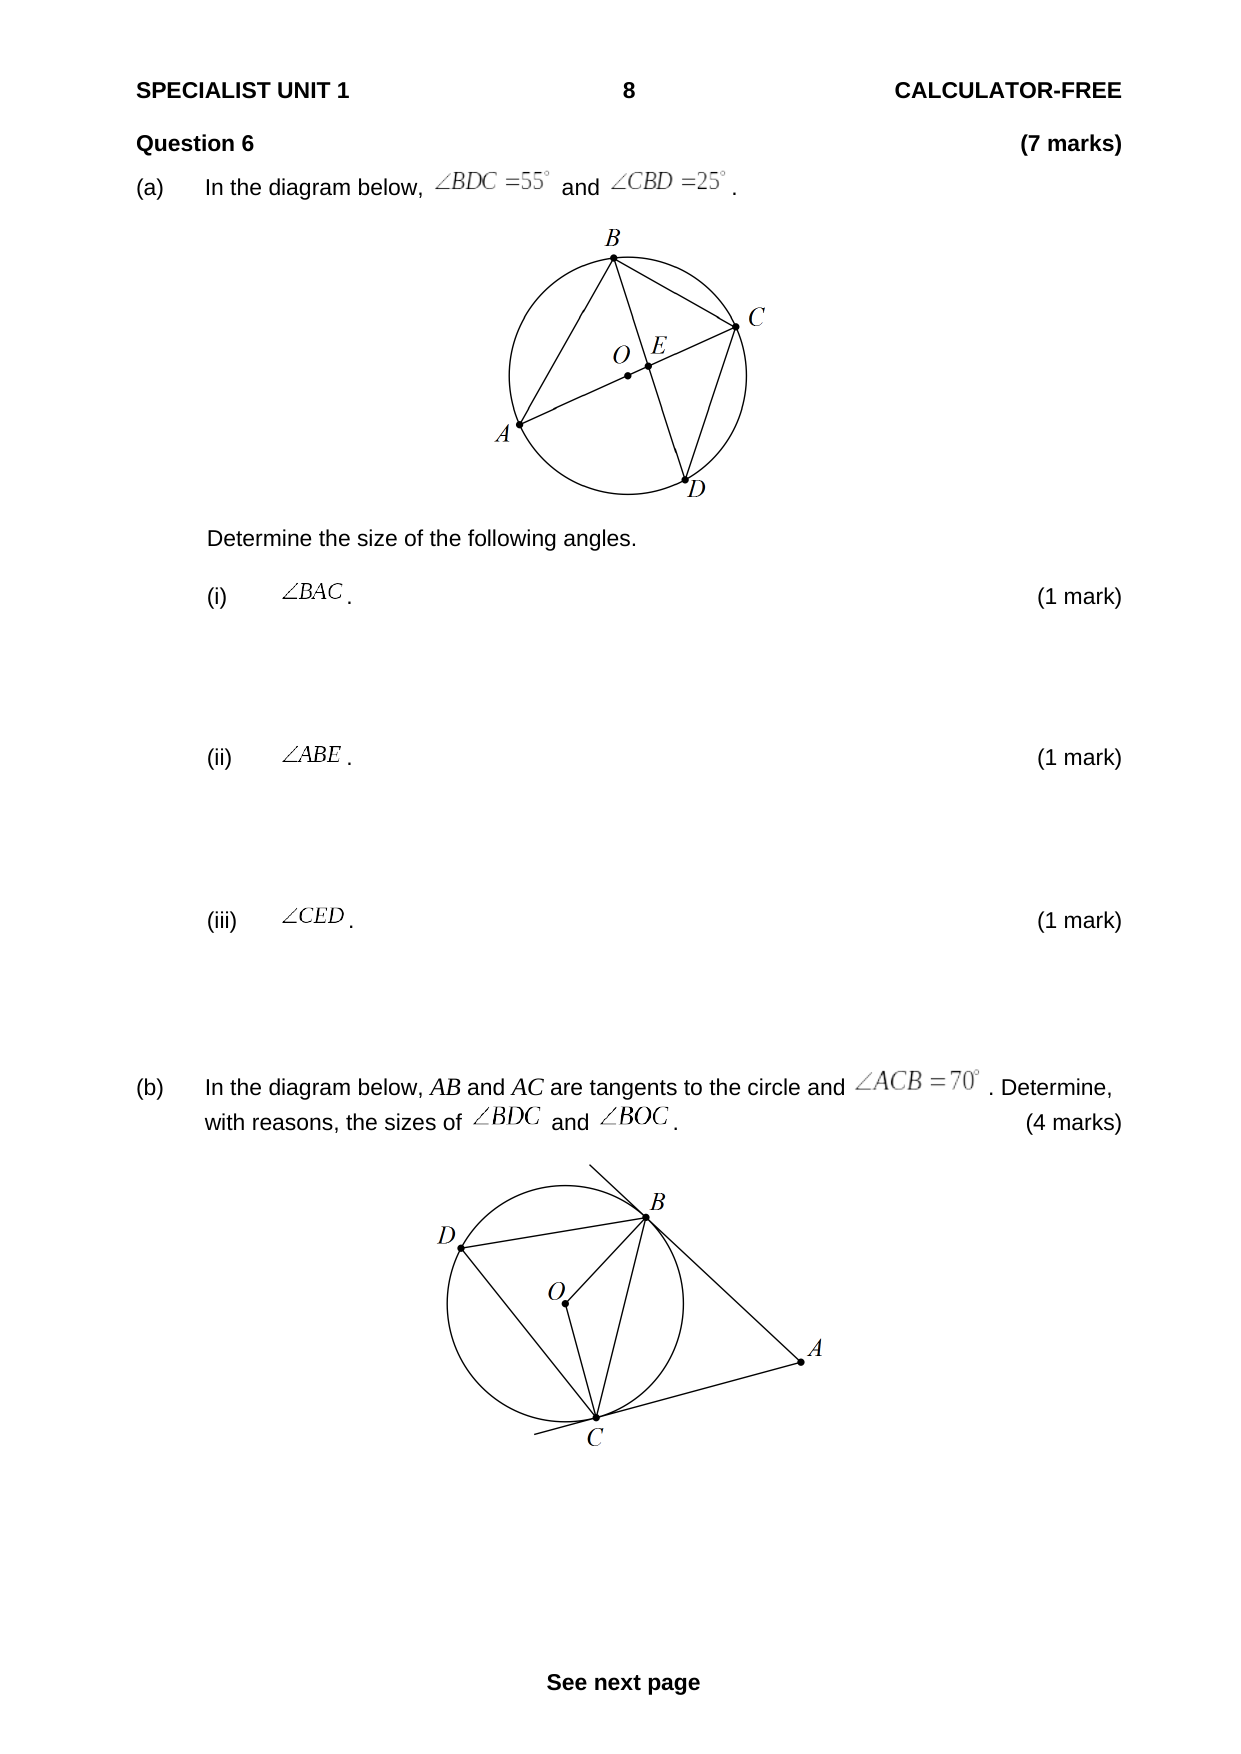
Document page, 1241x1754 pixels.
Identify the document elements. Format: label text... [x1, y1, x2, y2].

text Determine the size of the following angles. [207, 525, 1122, 551]
text (a) In the diagram below, and . [136, 169, 1122, 200]
text (i) . (1 mark) [207, 577, 1122, 609]
picture [491, 226, 767, 499]
picture [434, 1161, 824, 1448]
text (ii) . (1 mark) [207, 741, 1122, 771]
text (b) In the diagram below, AB and AC are tangents to the circle and . Determine, with reasons, the sizes of and . (4 marks) [136, 1066, 1122, 1135]
text (iii) . (1 mark) [207, 902, 1122, 934]
text Question 6 (7 marks) [136, 130, 1122, 156]
